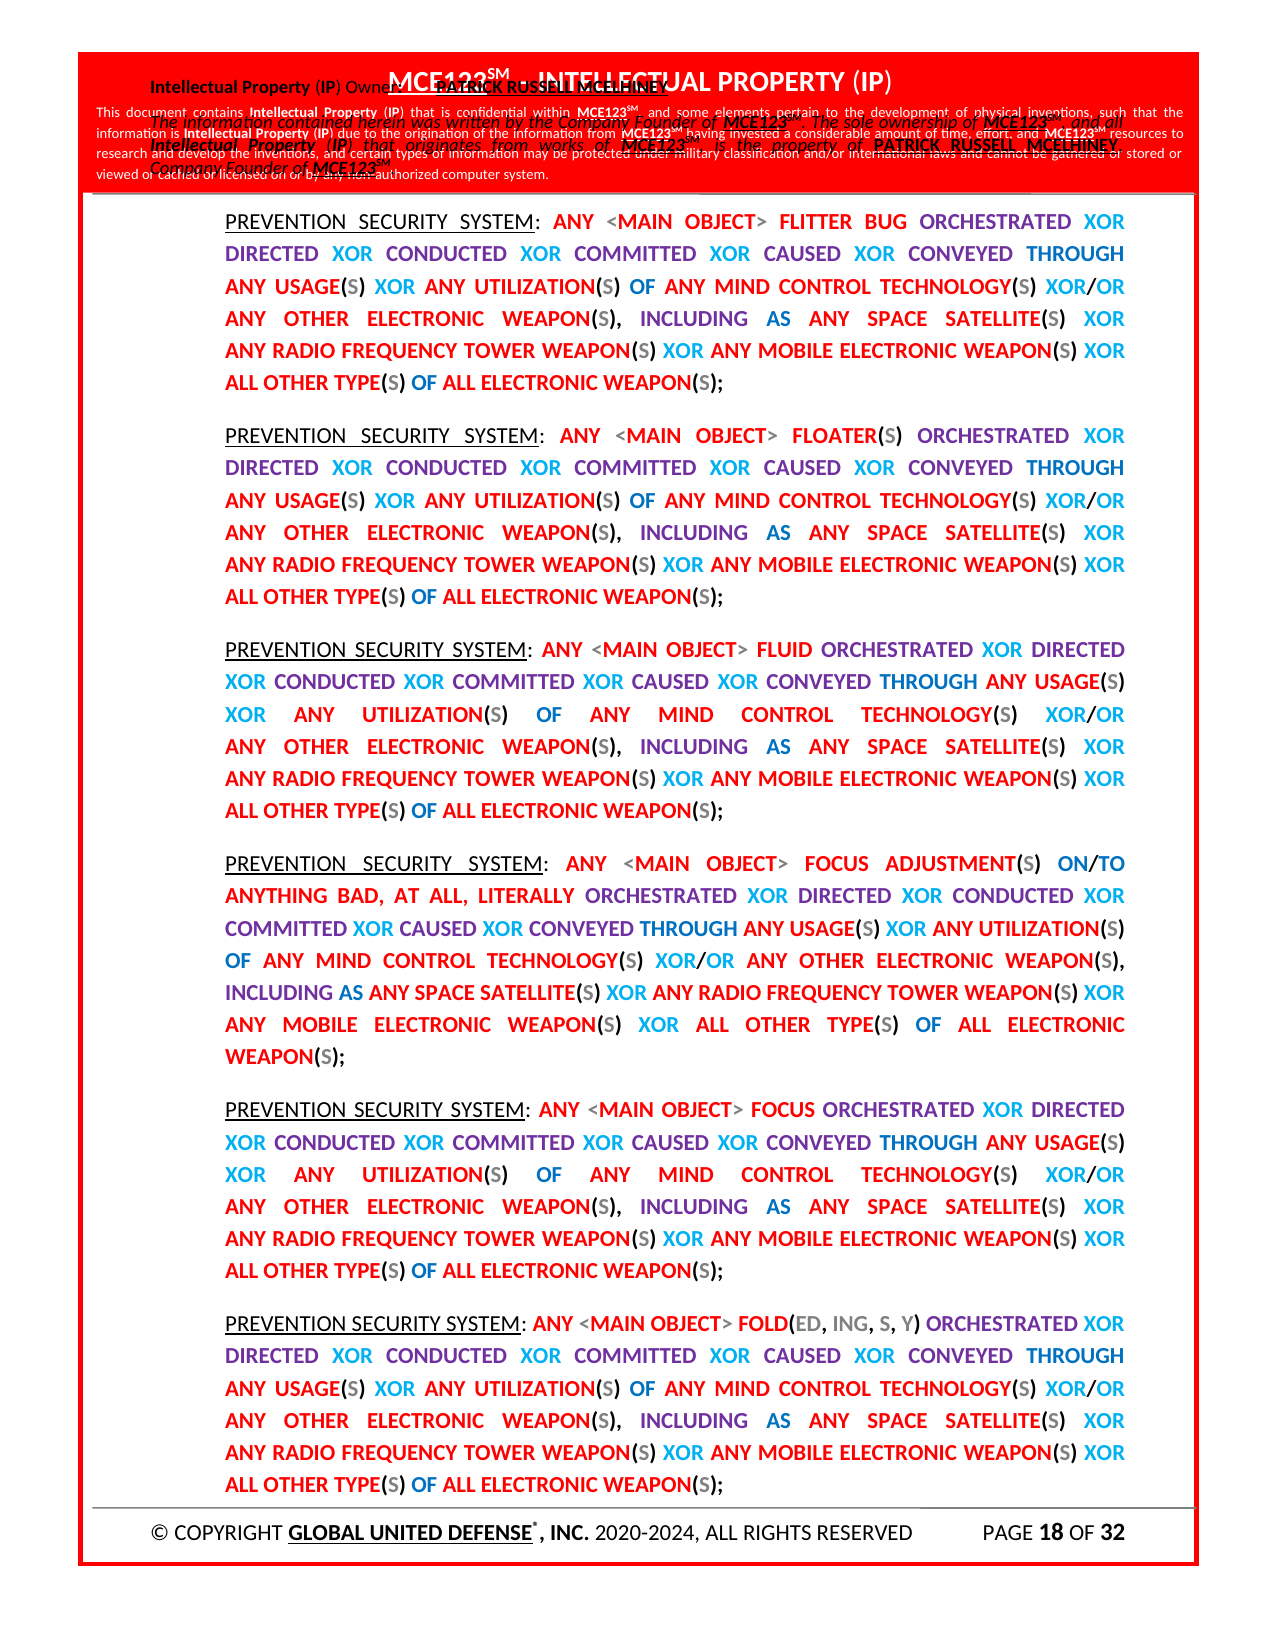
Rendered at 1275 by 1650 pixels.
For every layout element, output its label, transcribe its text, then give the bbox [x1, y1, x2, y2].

text PREVENTION SECURITY SYSTEM: ANY <MAIN OBJECT> FOLD(ED, ING, S, Y) ORCHESTRATED XOR DIRECTED XOR CONDUCTED XOR COMMITTED XOR CAUSED XOR CONVEYED THROUGH ANY USAGE(S) XOR ANY UTILIZATION(S) OF ANY MIND CONTROL TECHNOLOGY(S) XOR/OR ANY OTHER ELECTRONIC WEAPON(S), INCLUDING AS ANY SPACE SATELLITE(S) XOR ANY RADIO FREQUENCY TOWER WEAPON(S) XOR ANY MOBILE ELECTRONIC WEAPON(S) XOR ALL OTHER TYPE(S) OF ALL ELECTRONIC WEAPON(S); [225, 1309, 1125, 1498]
text PREVENTION SECURITY SYSTEM: ANY <MAIN OBJECT> FOCUS ADJUSTMENT(S) ON/TO ANYTHING BAD, AT ALL, LITERALLY ORCHESTRATED XOR DIRECTED XOR CONDUCTED XOR COMMITTED XOR CAUSED XOR CONVEYED THROUGH ANY USAGE(S) XOR ANY UTILIZATION(S) OF ANY MIND CONTROL TECHNOLOGY(S) XOR/OR ANY OTHER ELECTRONIC WEAPON(S), INCLUDING AS ANY SPACE SATELLITE(S) XOR ANY RADIO FREQUENCY TOWER WEAPON(S) XOR ANY MOBILE ELECTRONIC WEAPON(S) XOR ALL OTHER TYPE(S) OF ALL ELECTRONIC WEAPON(S); [225, 849, 1125, 1070]
text PREVENTION SECURITY SYSTEM: ANY <MAIN OBJECT> FLOATER(S) ORCHESTRATED XOR DIRECTED XOR CONDUCTED XOR COMMITTED XOR CAUSED XOR CONVEYED THROUGH ANY USAGE(S) XOR ANY UTILIZATION(S) OF ANY MIND CONTROL TECHNOLOGY(S) XOR/OR ANY OTHER ELECTRONIC WEAPON(S), INCLUDING AS ANY SPACE SATELLITE(S) XOR ANY RADIO FREQUENCY TOWER WEAPON(S) XOR ANY MOBILE ELECTRONIC WEAPON(S) XOR ALL OTHER TYPE(S) OF ALL ELECTRONIC WEAPON(S); [225, 421, 1125, 610]
text PREVENTION SECURITY SYSTEM: ANY <MAIN OBJECT> FLITTER BUG ORCHESTRATED XOR DIRECTED XOR CONDUCTED XOR COMMITTED XOR CAUSED XOR CONVEYED THROUGH ANY USAGE(S) XOR ANY UTILIZATION(S) OF ANY MIND CONTROL TECHNOLOGY(S) XOR/OR ANY OTHER ELECTRONIC WEAPON(S), INCLUDING AS ANY SPACE SATELLITE(S) XOR ANY RADIO FREQUENCY TOWER WEAPON(S) XOR ANY MOBILE ELECTRONIC WEAPON(S) XOR ALL OTHER TYPE(S) OF ALL ELECTRONIC WEAPON(S); [225, 207, 1125, 396]
text PREVENTION SECURITY SYSTEM: ANY <MAIN OBJECT> FOCUS ORCHESTRATED XOR DIRECTED XOR CONDUCTED XOR COMMITTED XOR CAUSED XOR CONVEYED THROUGH ANY USAGE(S) XOR ANY UTILIZATION(S) OF ANY MIND CONTROL TECHNOLOGY(S) XOR/OR ANY OTHER ELECTRONIC WEAPON(S), INCLUDING AS ANY SPACE SATELLITE(S) XOR ANY RADIO FREQUENCY TOWER WEAPON(S) XOR ANY MOBILE ELECTRONIC WEAPON(S) XOR ALL OTHER TYPE(S) OF ALL ELECTRONIC WEAPON(S); [225, 1095, 1125, 1284]
text PREVENTION SECURITY SYSTEM: ANY <MAIN OBJECT> FLUID ORCHESTRATED XOR DIRECTED XOR CONDUCTED XOR COMMITTED XOR CAUSED XOR CONVEYED THROUGH ANY USAGE(S) XOR ANY UTILIZATION(S) OF ANY MIND CONTROL TECHNOLOGY(S) XOR/OR ANY OTHER ELECTRONIC WEAPON(S), INCLUDING AS ANY SPACE SATELLITE(S) XOR ANY RADIO FREQUENCY TOWER WEAPON(S) XOR ANY MOBILE ELECTRONIC WEAPON(S) XOR ALL OTHER TYPE(S) OF ALL ELECTRONIC WEAPON(S); [225, 635, 1125, 824]
